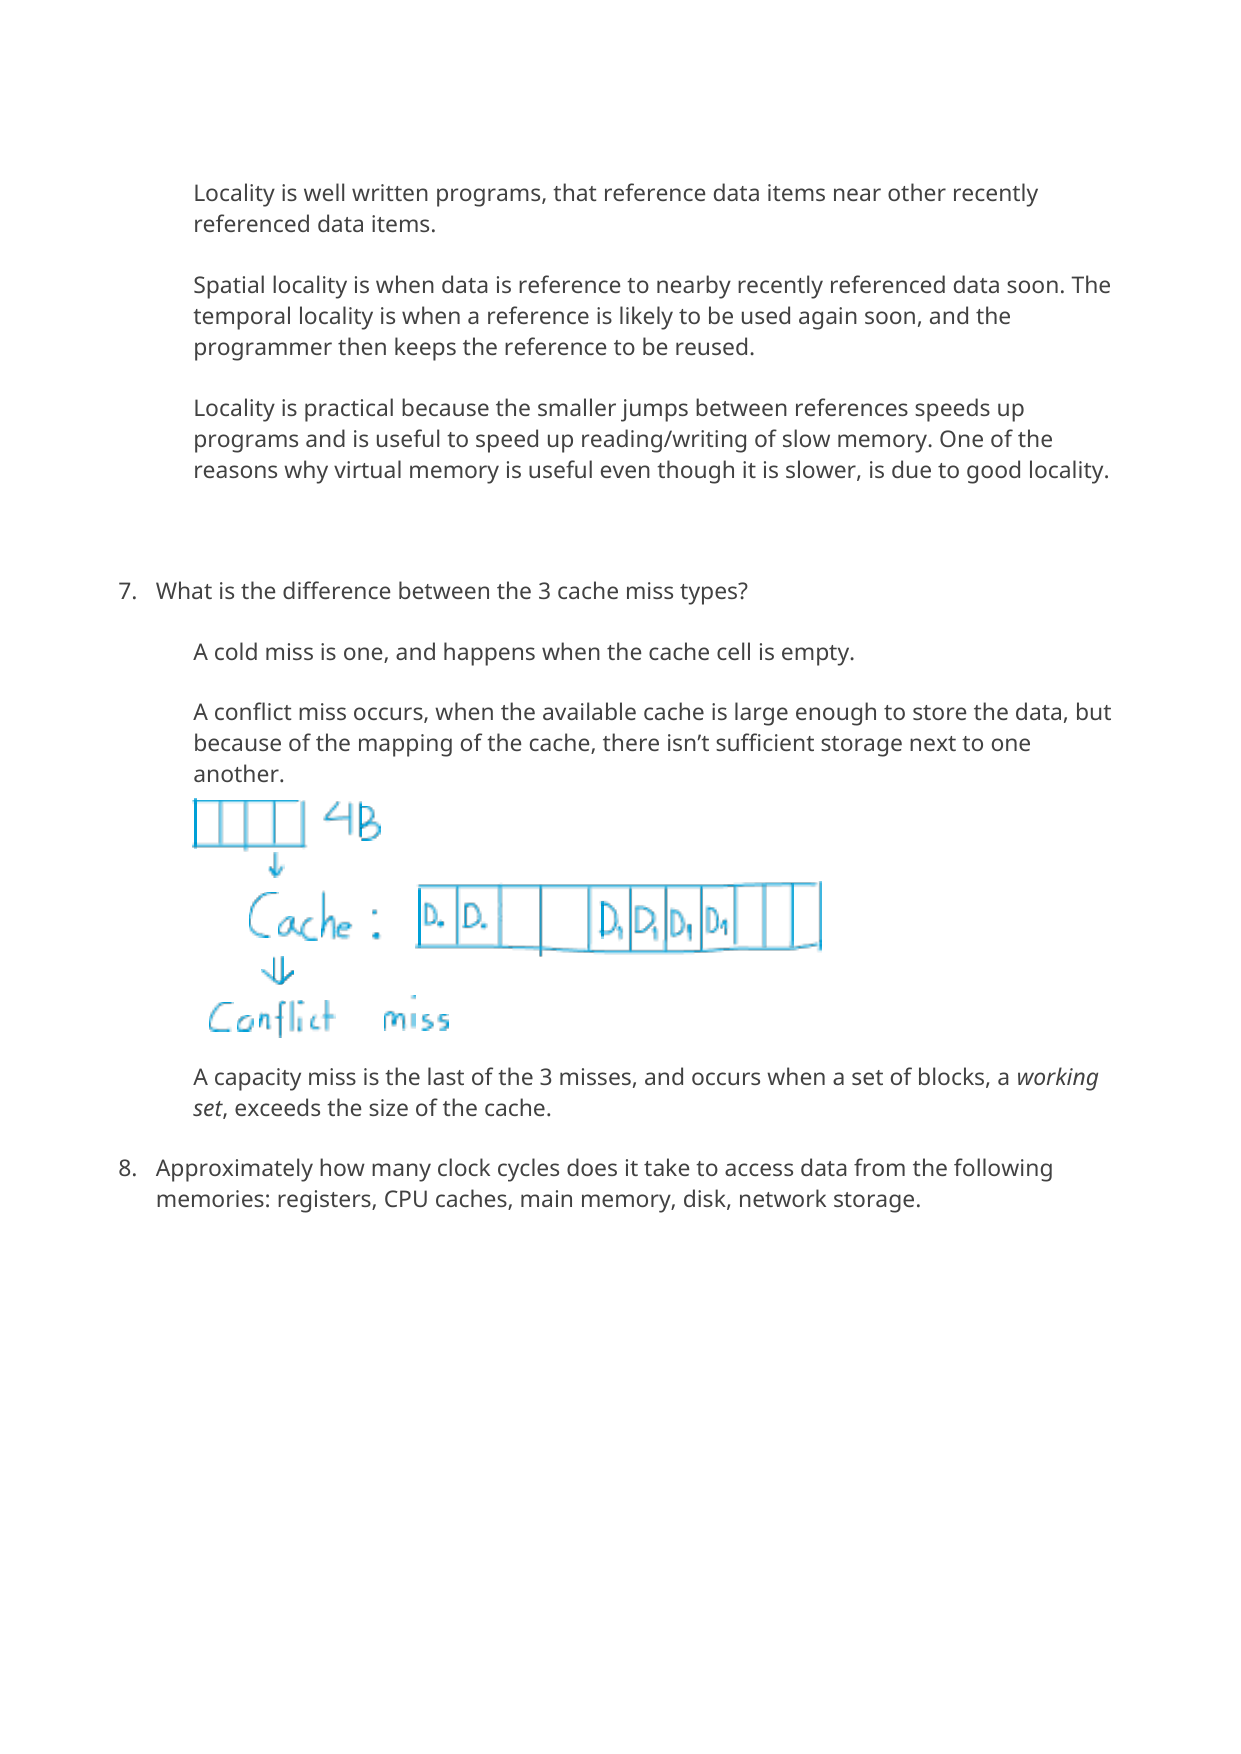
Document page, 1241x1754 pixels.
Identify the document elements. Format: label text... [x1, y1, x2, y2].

text A conflict miss occurs, when the available cache is large enough to store the data, but because of the mapping of the cache, there isn’t sufficient storage next to one another. [193, 696, 1122, 790]
picture [237, 1015, 254, 1032]
picture [261, 956, 294, 987]
picture [209, 1002, 234, 1032]
picture [259, 1000, 336, 1038]
text A cold miss is one, and happens when the cache cell is empty. [193, 636, 1122, 667]
text Locality is practical because the smaller jumps between references speeds up programs and is useful to speed up reading/writing of slow memory. One of the reasons why virtual memory is useful even though it is slower, is due to good locality. [193, 392, 1122, 486]
picture [321, 881, 822, 959]
subtitle Approximately how many clock cycles does it take to access data from the following memories: registers, CPU caches, main memory, disk, network storage. [118, 1152, 1122, 1215]
picture [384, 995, 416, 1031]
text A capacity miss is the last of the 3 misses, and occurs when a set of blocks, a working set, exceeds the size of the cache. [193, 1061, 1122, 1123]
picture [192, 800, 381, 878]
text Spatial locality is when data is reference to nearby recently referenced data soon. The temporal locality is when a reference is likely to be used again soon, and the programmer then keeps the reference to be reused. [193, 269, 1122, 363]
picture [421, 1014, 449, 1031]
picture [249, 892, 320, 941]
text Locality is well written programs, that reference data items near other recently referenced data items. [193, 177, 1122, 240]
subtitle What is the difference between the 3 cache miss types? [118, 575, 1122, 606]
